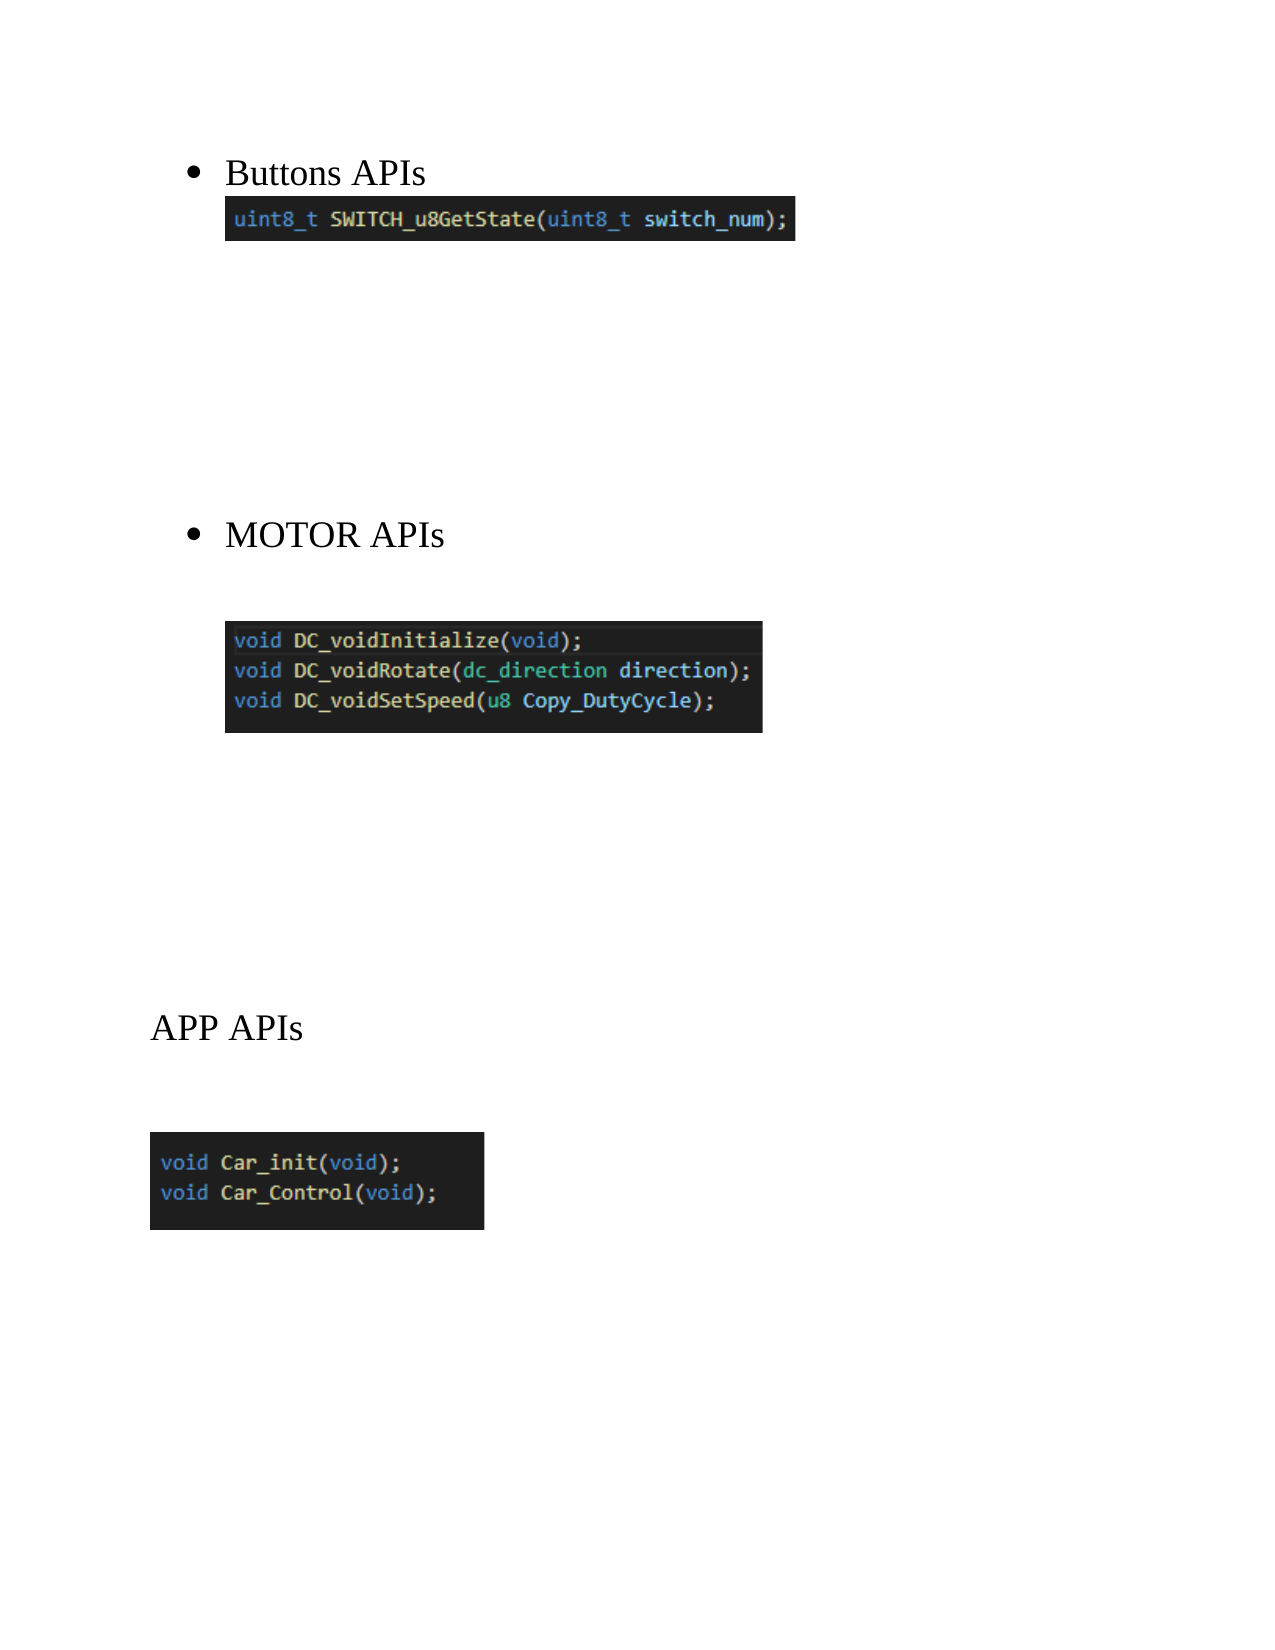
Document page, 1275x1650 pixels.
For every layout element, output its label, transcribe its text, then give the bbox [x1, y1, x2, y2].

picture [225, 196, 796, 241]
picture [150, 1132, 485, 1230]
list MOTOR APIs [187, 512, 1125, 555]
text APP APIs [150, 1006, 1125, 1049]
picture [225, 621, 763, 733]
list Buttons APIs [187, 150, 1125, 193]
